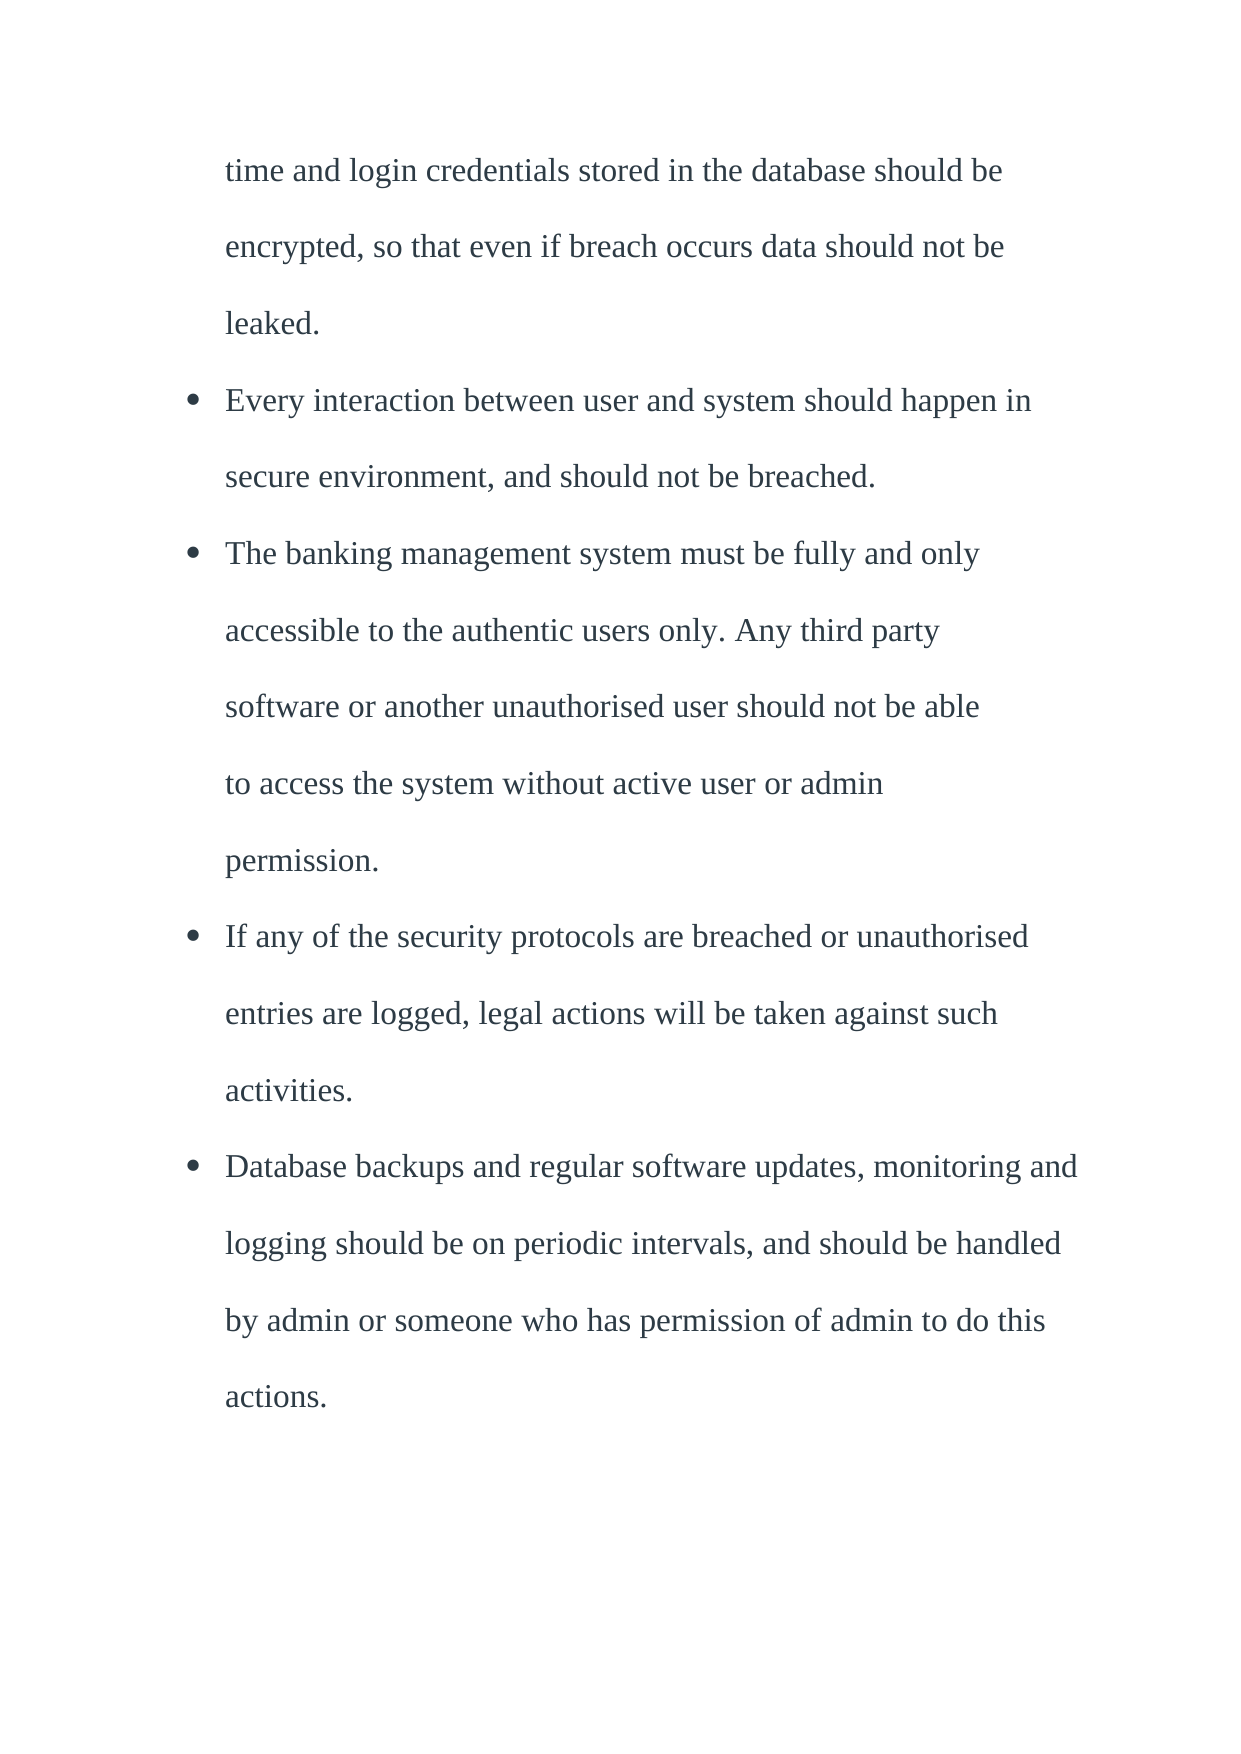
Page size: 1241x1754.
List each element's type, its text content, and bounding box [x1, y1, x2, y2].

subtitle activities. [225, 1070, 1090, 1108]
subtitle The banking management system must be fully and only [187, 533, 1090, 572]
subtitle software or another unauthorised user should not be able [225, 687, 1090, 725]
subtitle actions. [225, 1377, 1090, 1415]
subtitle accessible to the authentic users only. Any third party [225, 610, 1090, 648]
subtitle Database backups and regular software updates, monitoring and [187, 1147, 1090, 1185]
subtitle If any of the security protocols are breached or unauthorised [187, 917, 1090, 955]
subtitle leaked. [225, 303, 1090, 342]
subtitle time and login credentials stored in the database should be [225, 150, 1090, 188]
subtitle entries are logged, legal actions will be taken against such [225, 993, 1090, 1032]
subtitle encrypted, so that even if breach occurs data should not be [225, 227, 1090, 265]
subtitle by admin or someone who has permission of admin to do this [225, 1300, 1090, 1338]
subtitle permission. [225, 840, 1090, 878]
subtitle logging should be on periodic intervals, and should be handled [225, 1223, 1090, 1262]
subtitle secure environment, and should not be breached. [225, 457, 1090, 495]
subtitle to access the system without active user or admin [225, 763, 1090, 802]
subtitle Every interaction between user and system should happen in [187, 380, 1090, 418]
